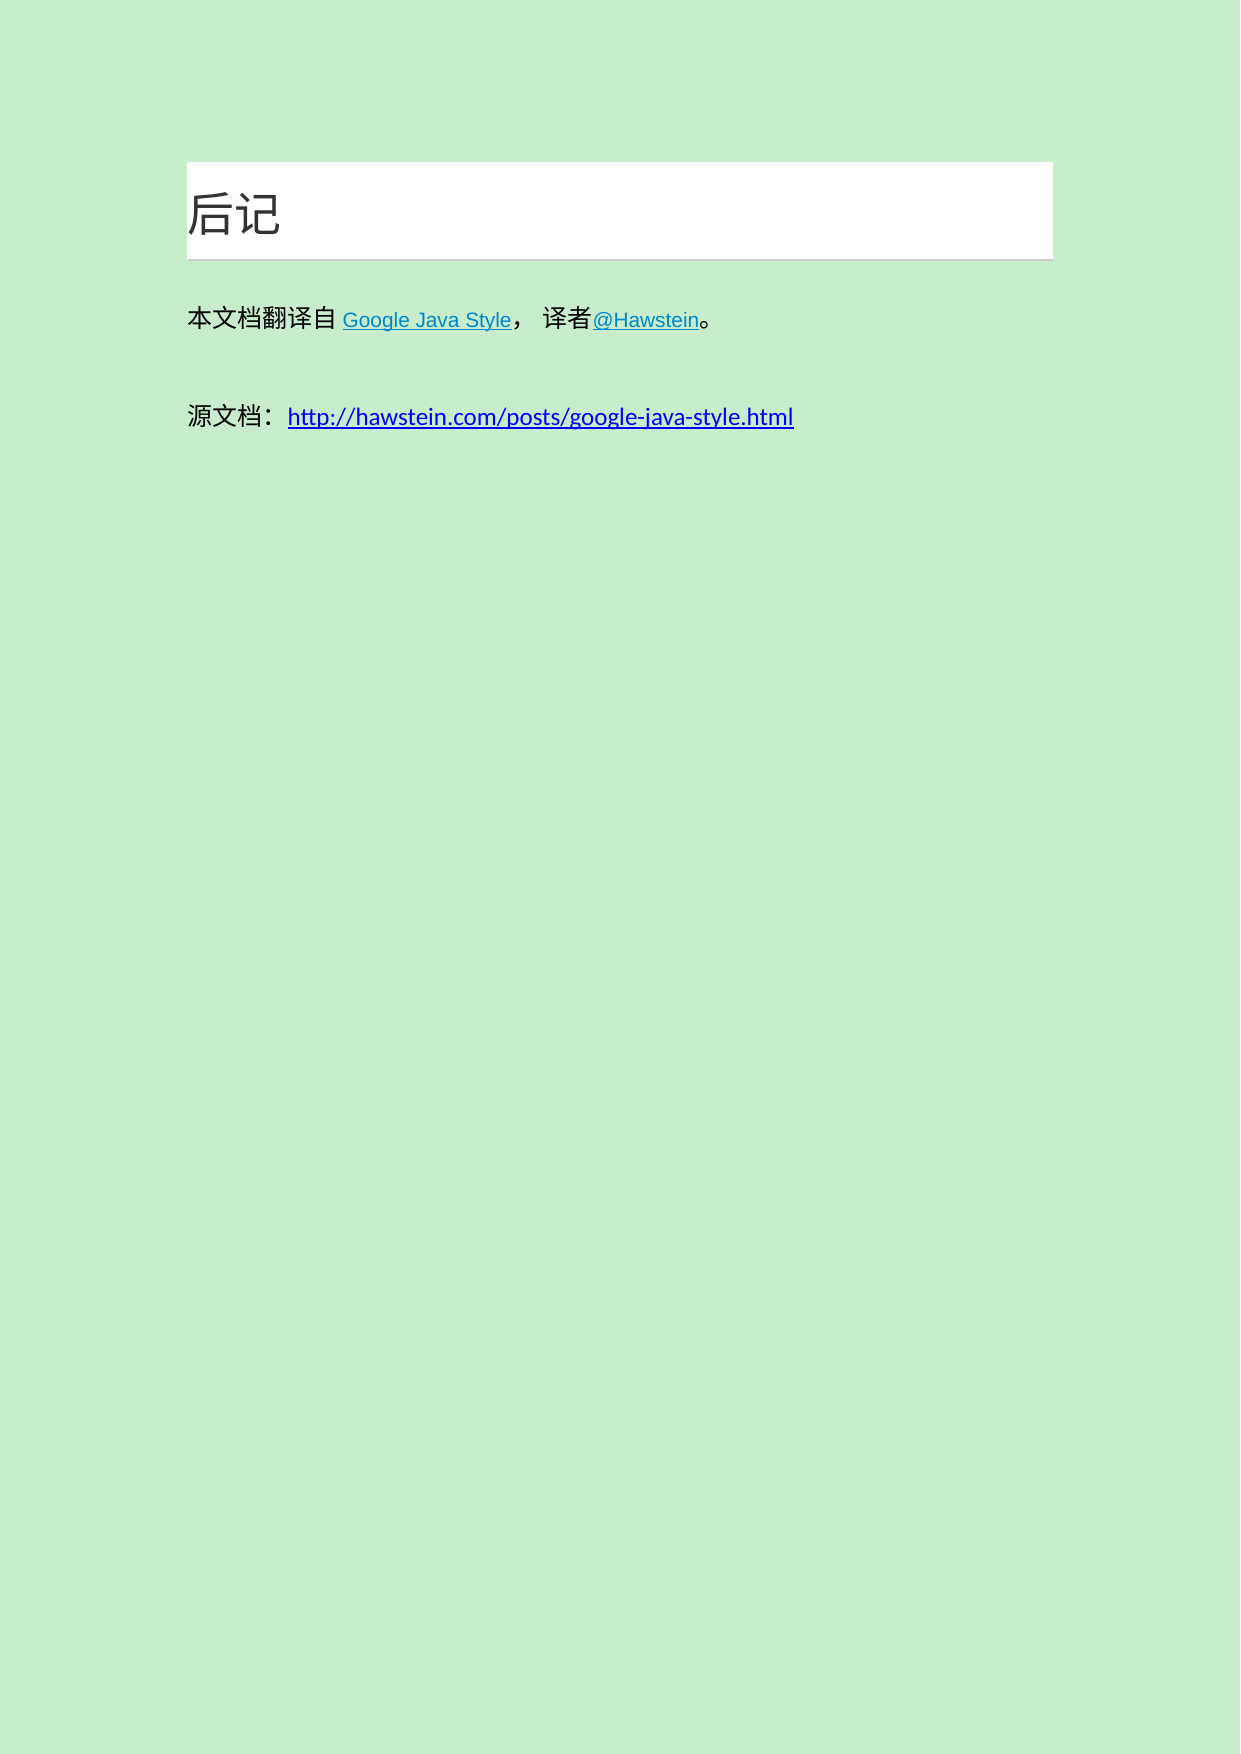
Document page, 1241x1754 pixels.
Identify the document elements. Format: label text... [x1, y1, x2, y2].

subtitle 后记 [187, 162, 1053, 261]
text 本文档翻译自Google Java Style， 译者@Hawstein。 [187, 284, 1053, 349]
text 源文档：http://hawstein.com/posts/google-java-style.html [187, 382, 1053, 447]
